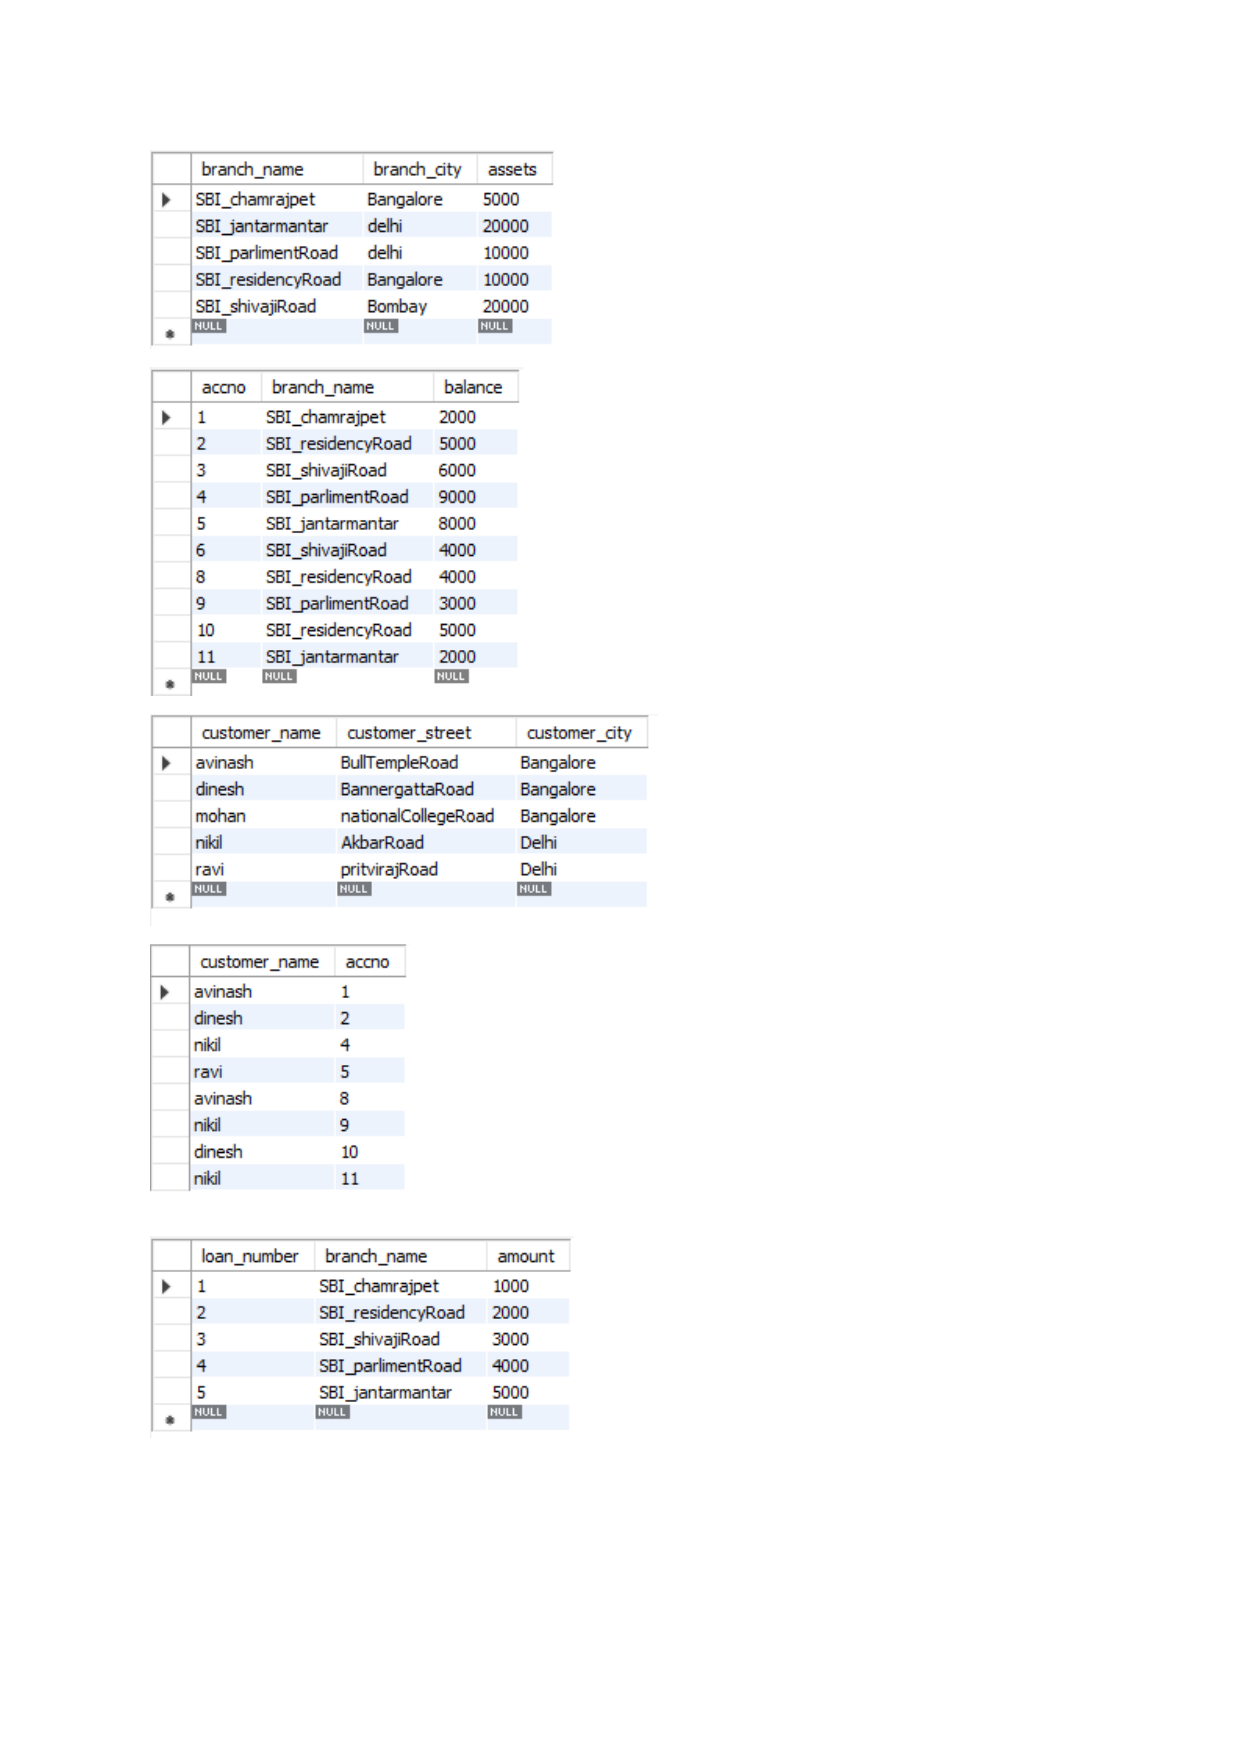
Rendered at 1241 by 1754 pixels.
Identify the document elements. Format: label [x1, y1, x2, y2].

picture [150, 150, 555, 349]
picture [150, 1236, 574, 1438]
picture [150, 944, 411, 1218]
picture [150, 367, 524, 696]
picture [150, 714, 658, 926]
